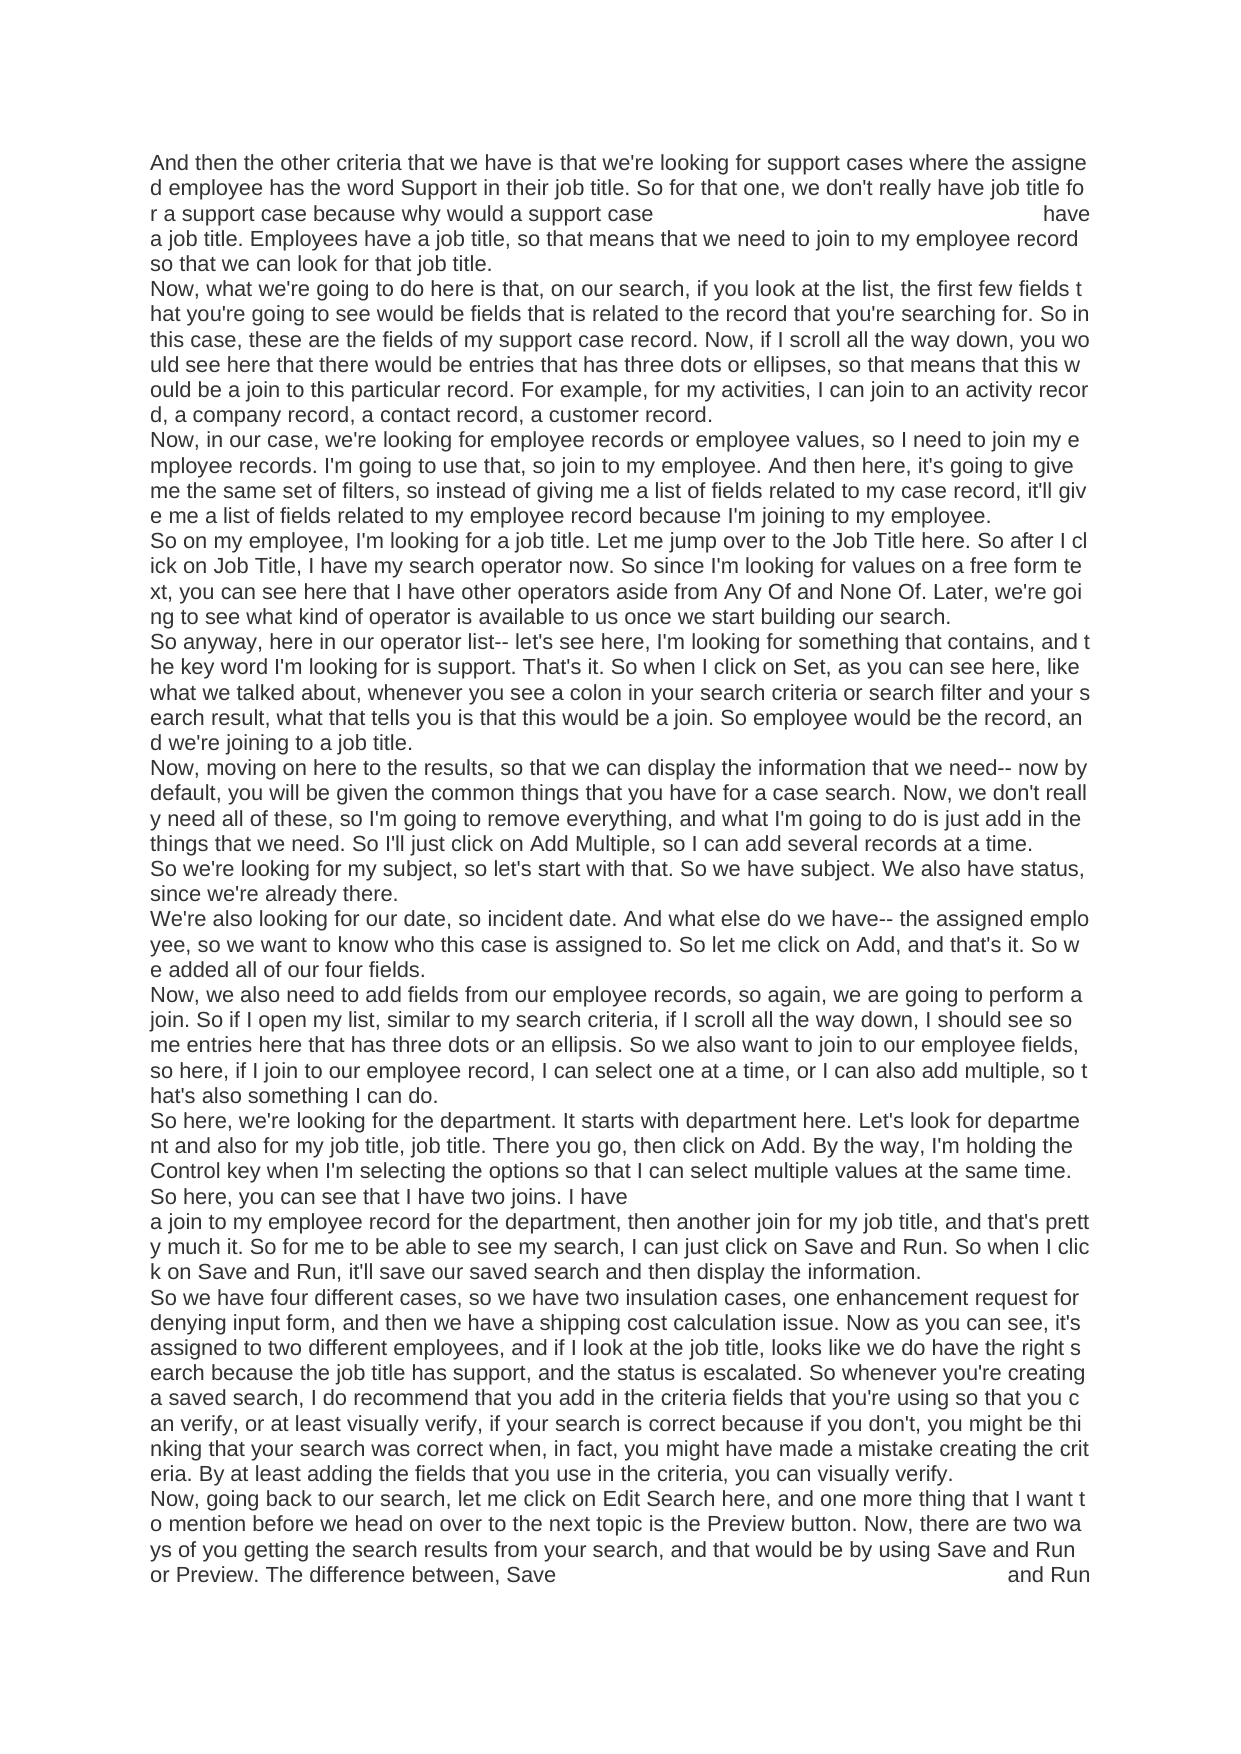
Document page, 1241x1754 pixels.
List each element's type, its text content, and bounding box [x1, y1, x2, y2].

text So here, we're looking for the department. It starts with department here. Let's look for department and also for my job title, job title. There you go, then click on Add. By the way, I'm holding the Control key when I'm selecting the options so that I can select multiple values at the same time. [150, 1108, 1090, 1183]
text So we're looking for my subject, so let's start with that. So we have subject. We also have status, since we're already there. [150, 856, 1090, 906]
text So we have four different cases, so we have two insulation cases, one enhancement request for denying input form, and then we have a shipping cost calculation issue. Now as you can see, it's assigned to two different employees, and if I look at the job title, looks like we do have the right search because the job title has support, and the status is escalated. So whenever you're creating a saved search, I do recommend that you add in the criteria fields that you're using so that you can verify, or at least visually verify, if your search is correct because if you don't, you might be thinking that your search was correct when, in fact, you might have made a mistake creating the criteria. By at least adding the fields that you use in the criteria, you can visually verify. [150, 1284, 1090, 1486]
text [150, 1486, 1090, 1587]
text So here, you can see that I have two joins. I have a join to my employee record for the department, then another join for my job title, and that's pretty much it. So for me to be able to see my search, I can just click on Save and Run. So when I click on Save and Run, it'll save our saved search and then display the information. [150, 1183, 1090, 1284]
text So on my employee, I'm looking for a job title. Let me jump over to the Job Title here. So after I click on Job Title, I have my search operator now. So since I'm looking for values on a free form text, you can see here that I have other operators aside from Any Of and None Of. Later, we're going to see what kind of operator is available to us once we start building our search. [150, 528, 1090, 629]
text Now, moving on here to the results, so that we can display the information that we need-- now by default, you will be given the common things that you have for a case search. Now, we don't really need all of these, so I'm going to remove everything, and what I'm going to do is just add in the things that we need. So I'll just click on Add Multiple, so I can add several records at a time. [150, 755, 1090, 856]
text Now, what we're going to do here is that, on our search, if you look at the list, the first few fields that you're going to see would be fields that is related to the record that you're searching for. So in this case, these are the fields of my support case record. Now, if I scroll all the way down, you would see here that there would be entries that has three dots or ellipses, so that means that this would be a join to this particular record. For example, for my activities, I can join to an activity record, a company record, a contact record, a customer record. [150, 276, 1090, 427]
text Now, in our case, we're looking for employee records or employee values, so I need to join my employee records. I'm going to use that, so join to my employee. And then here, it's going to give me the same set of filters, so instead of giving me a list of fields related to my case record, it'll give me a list of fields related to my employee record because I'm joining to my employee. [150, 427, 1090, 528]
text So anyway, here in our operator list-- let's see here, I'm looking for something that contains, and the key word I'm looking for is support. That's it. So when I click on Set, as you can see here, like what we talked about, whenever you see a colon in your search criteria or search filter and your search result, what that tells you is that this would be a join. So employee would be the record, and we're joining to a job title. [150, 629, 1090, 755]
text Now, we also need to add fields from our employee records, so again, we are going to perform a join. So if I open my list, similar to my search criteria, if I scroll all the way down, I should see some entries here that has three dots or an ellipsis. So we also want to join to our employee fields, so here, if I join to our employee record, I can select one at a time, or I can also add multiple, so that's also something I can do. [150, 982, 1090, 1108]
text And then the other criteria that we have is that we're looking for support cases where the assigned employee has the word Support in their job title. So for that one, we don't really have job title for a support case because why would a support case have a job title. Employees have a job title, so that means that we need to join to my employee record so that we can look for that job title. [150, 150, 1090, 276]
text We're also looking for our date, so incident date. And what else do we have-- the assigned employee, so we want to know who this case is assigned to. So let me click on Add, and that's it. So we added all of our four fields. [150, 906, 1090, 982]
